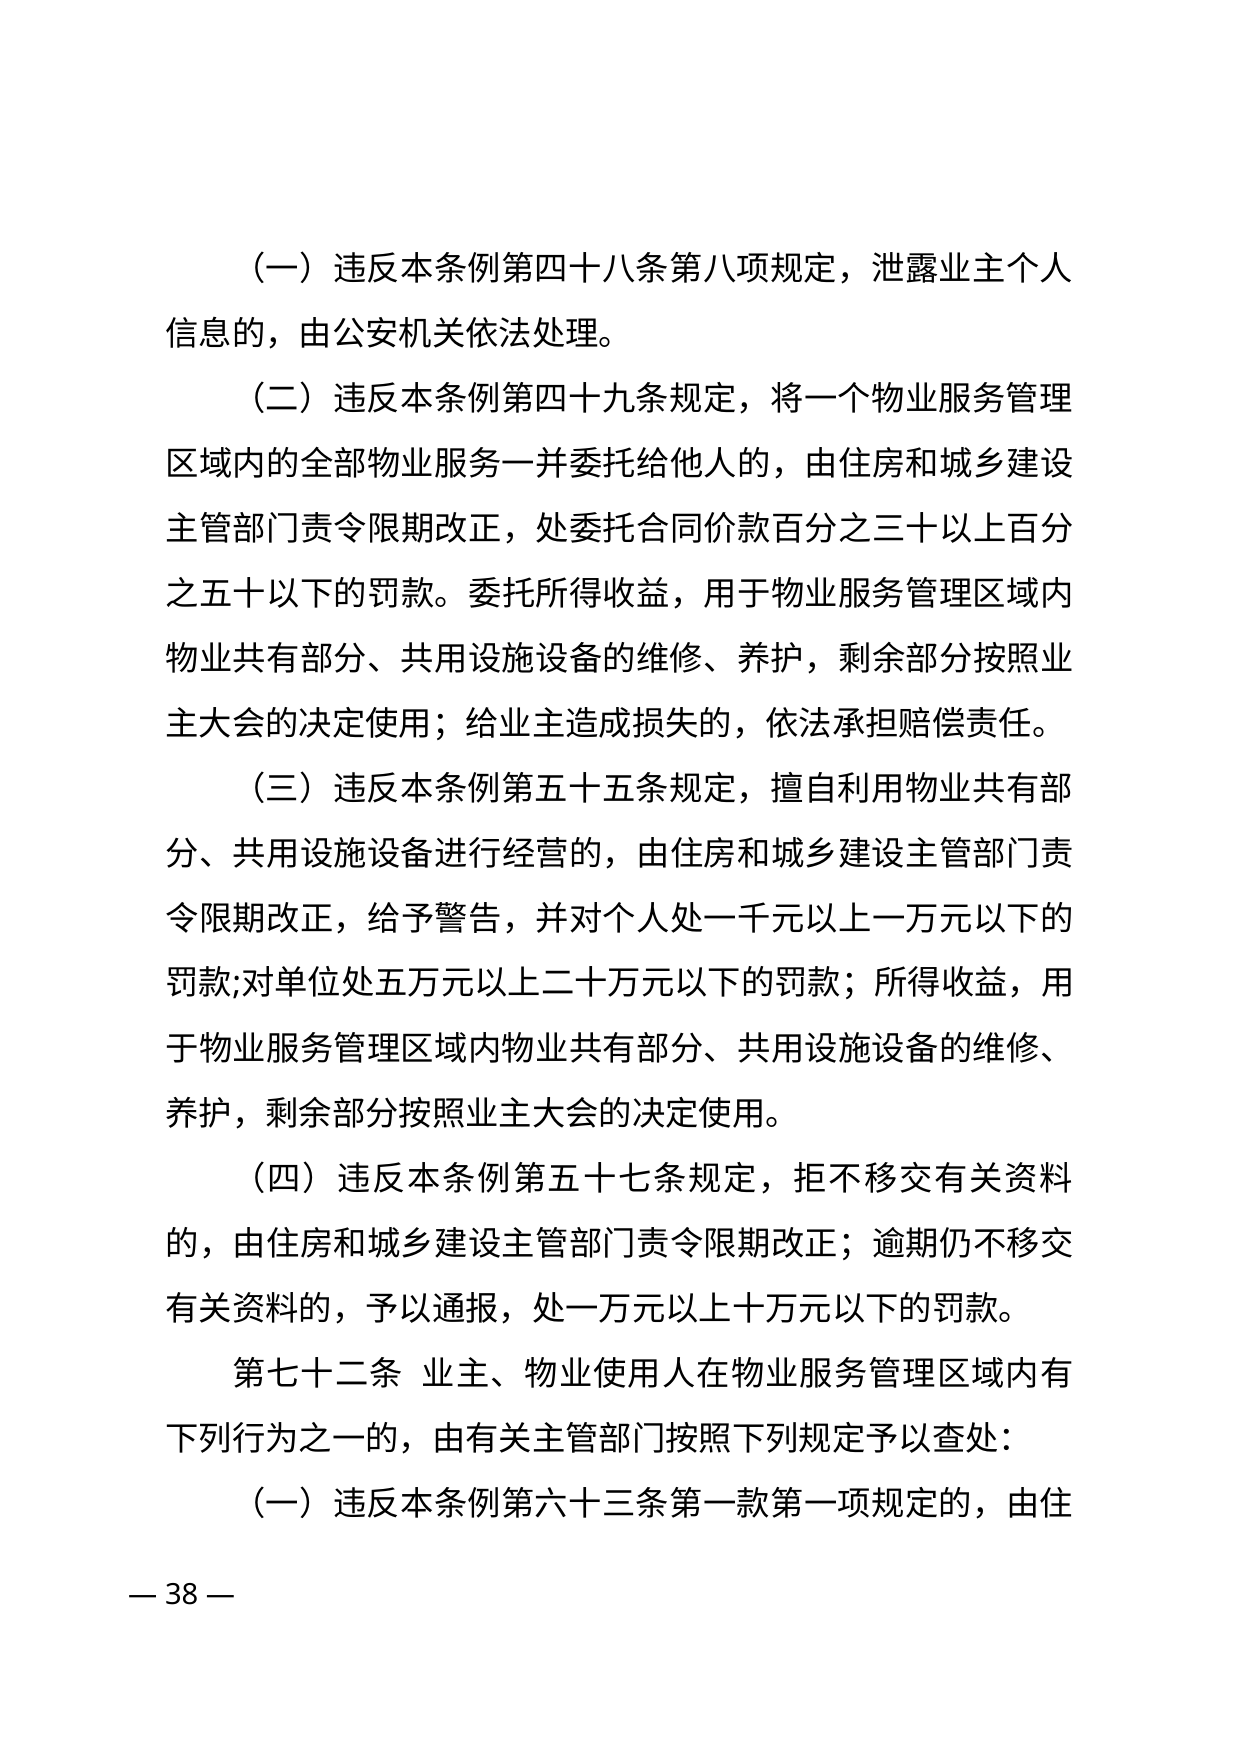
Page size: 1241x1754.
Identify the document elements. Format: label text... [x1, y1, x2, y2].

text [165, 1468, 1075, 1533]
text （一）违反本条例第四十八条第八项规定，泄露业主个人信息的，由公安机关依法处理。 [165, 233, 1075, 363]
text 第七十二条 业主、物业使用人在物业服务管理区域内有下列行为之一的，由有关主管部门按照下列规定予以查处： [165, 1338, 1075, 1468]
text （四）违反本条例第五十七条规定，拒不移交有关资料的，由住房和城乡建设主管部门责令限期改正；逾期仍不移交有关资料的，予以通报，处一万元以上十万元以下的罚款。 [165, 1143, 1075, 1338]
text （二）违反本条例第四十九条规定，将一个物业服务管理区域内的全部物业服务一并委托给他人的，由住房和城乡建设主管部门责令限期改正，处委托合同价款百分之三十以上百分之五十以下的罚款。委托所得收益，用于物业服务管理区域内物业共有部分、共用设施设备的维修、养护，剩余部分按照业主大会的决定使用；给业主造成损失的，依法承担赔偿责任。 [165, 363, 1075, 753]
text （三）违反本条例第五十五条规定，擅自利用物业共有部分、共用设施设备进行经营的，由住房和城乡建设主管部门责令限期改正，给予警告，并对个人处一千元以上一万元以下的罚款;对单位处五万元以上二十万元以下的罚款；所得收益，用于物业服务管理区域内物业共有部分、共用设施设备的维修、养护，剩余部分按照业主大会的决定使用。 [165, 753, 1075, 1143]
